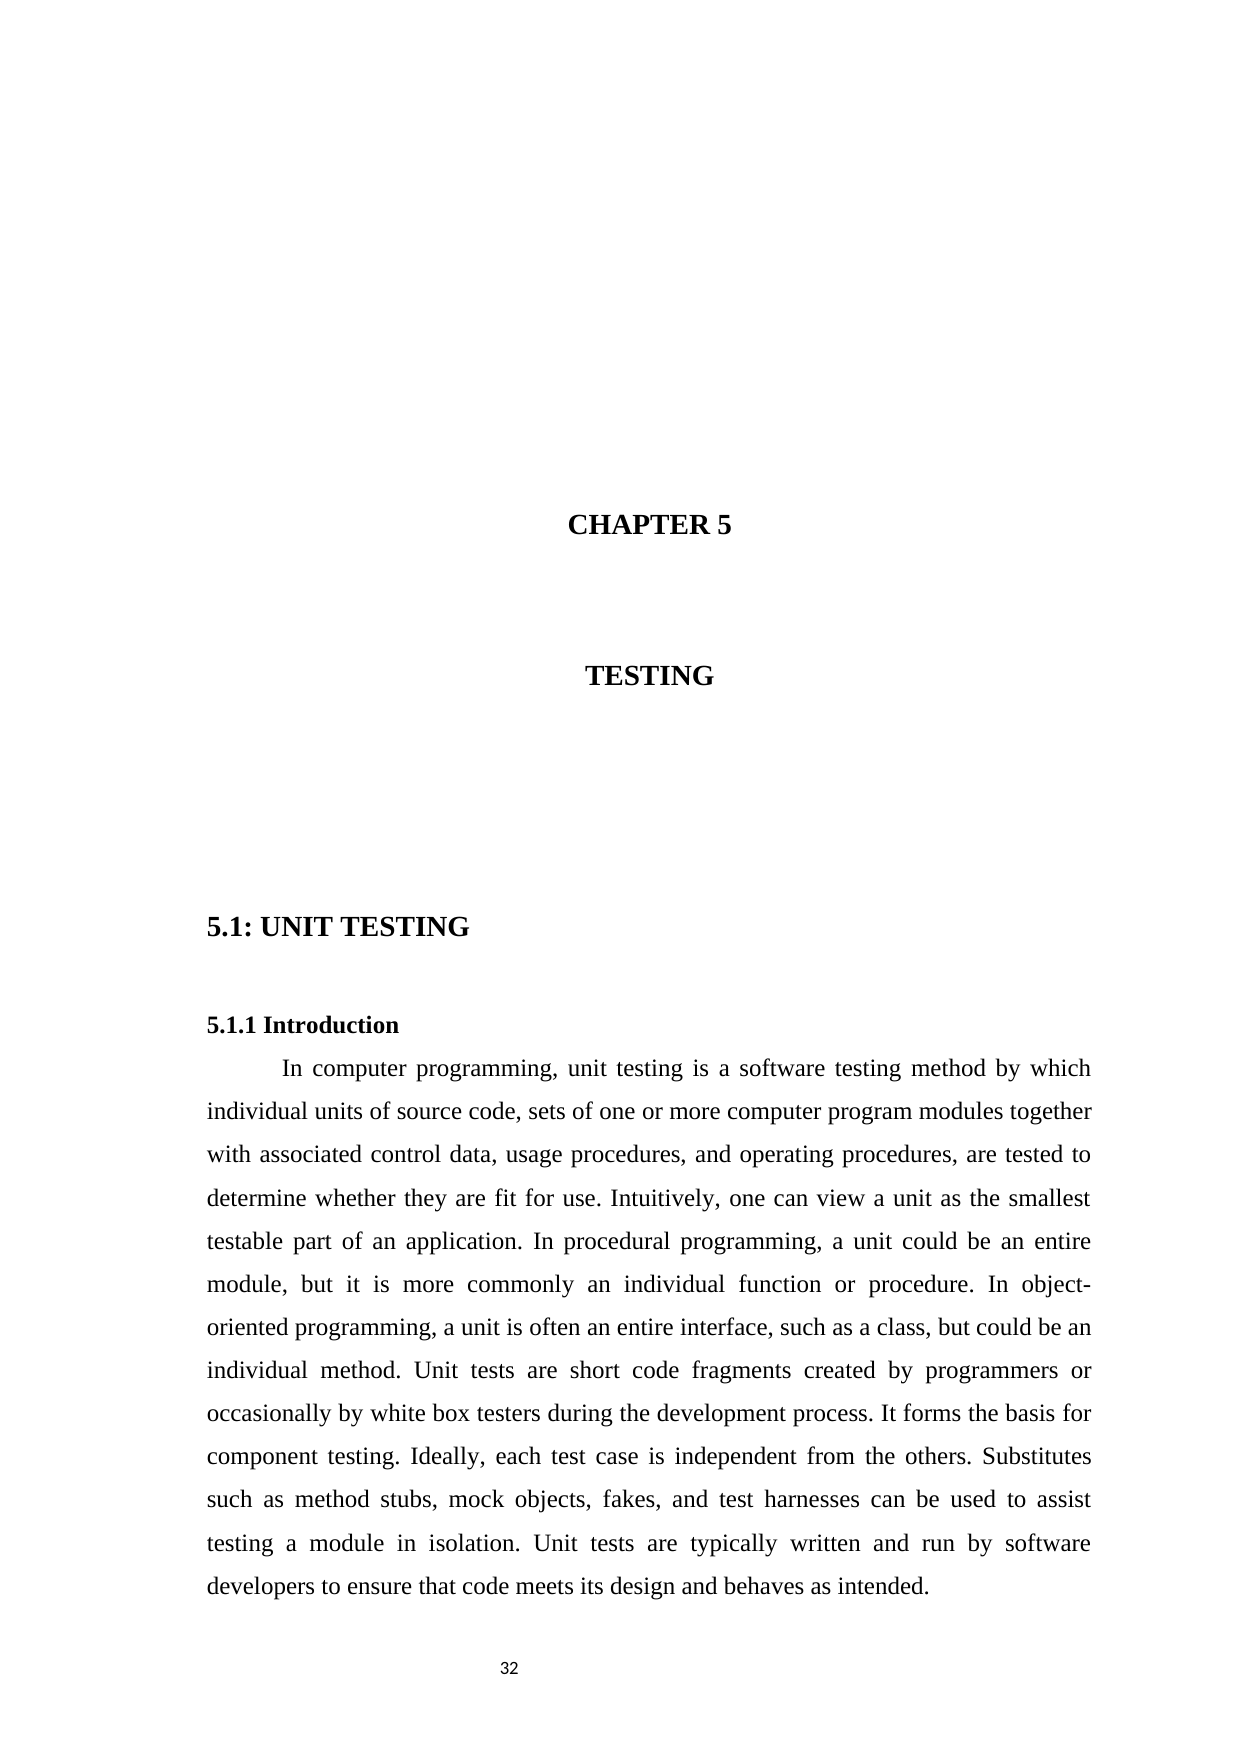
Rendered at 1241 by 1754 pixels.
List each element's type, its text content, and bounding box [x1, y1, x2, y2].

text CHAPTER 5 [207, 507, 1093, 541]
text 5.1.1 Introduction [207, 1010, 1093, 1039]
text TESTING [207, 658, 1093, 691]
text 5.1: UNIT TESTING [207, 909, 1093, 943]
text In computer programming, unit testing is a software testing method by which individual units of source code, sets of one or more computer program modules together with associated control data, usage procedures, and operating procedures, are tested to determine whether they are fit for use. Intuitively, one can view a unit as the smallest testable part of an application. In procedural programming, a unit could be an entire module, but it is more commonly an individual function or procedure. In object- oriented programming, a unit is often an entire interface, such as a class, but could be an individual method. Unit tests are short code fragments created by programmers or occasionally by white box testers during the development process. It forms the basis for component testing. Ideally, each test case is independent from the others. Substitutes such as method stubs, mock objects, fakes, and test harnesses can be used to assist testing a module in isolation. Unit tests are typically written and run by software developers to ensure that code meets its design and behaves as intended. [207, 1053, 1093, 1599]
